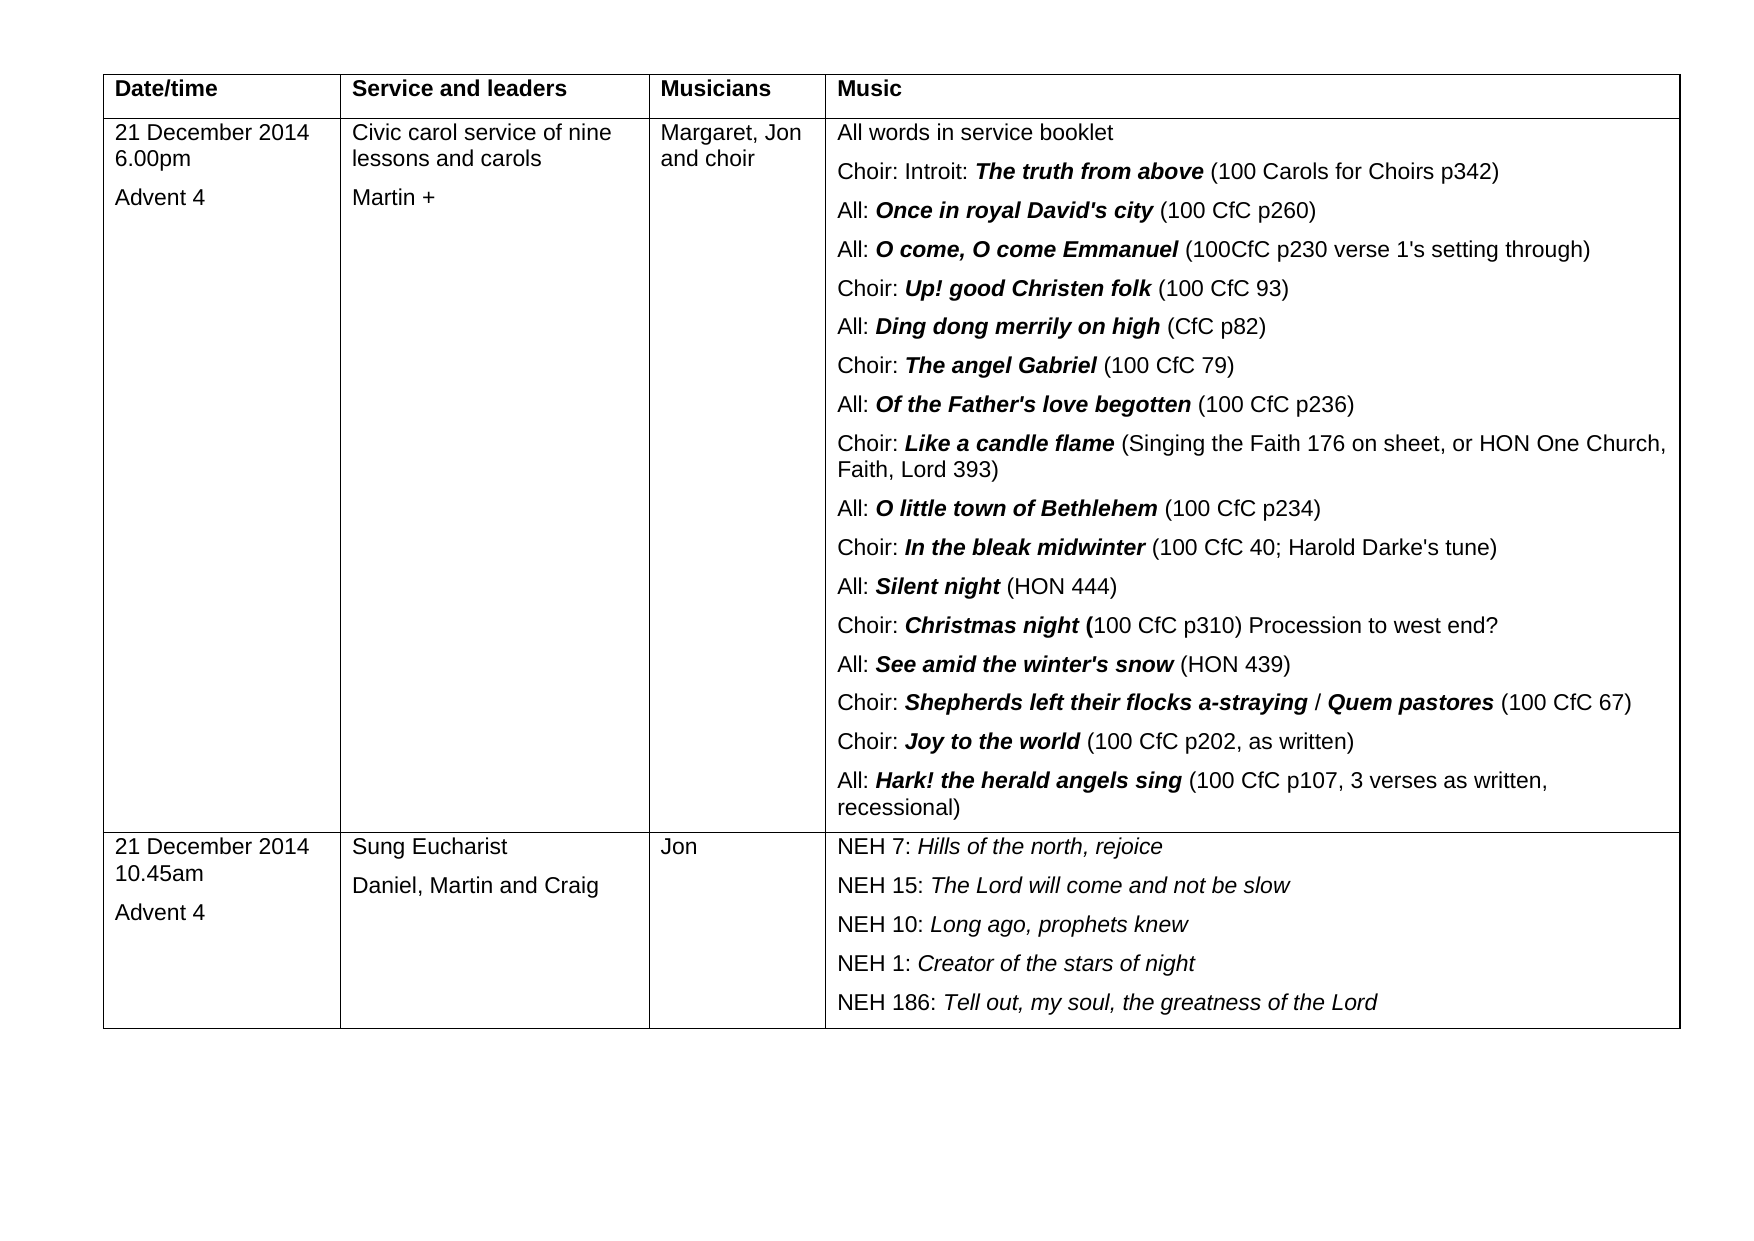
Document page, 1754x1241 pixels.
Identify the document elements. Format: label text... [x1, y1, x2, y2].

table_header Service and leaders [341, 75, 649, 118]
table_cell 21 December 2014 10.45am Advent 4 [104, 833, 340, 1028]
table_header Date/time [104, 75, 340, 118]
table_cell Jon [650, 833, 825, 1028]
table_cell All words in service booklet Choir: Introit: The truth from above (100 Carols for Choirs p342) All: Once in royal David's city (100 CfC p260) All: O come, O come Emmanuel (100CfC p230 verse 1's setting through) Choir: Up! good Christen folk (100 CfC 93) All: Ding dong merrily on high (CfC p82) Choir: The angel Gabriel (100 CfC 79) All: Of the Father's love begotten (100 CfC p236) Choir: Like a candle flame (Singing the Faith 176 on sheet, or HON One Church, Faith, Lord 393) All: O little town of Bethlehem (100 CfC p234) Choir: In the bleak midwinter (100 CfC 40; Harold Darke's tune) All: Silent night (HON 444) Choir: Christmas night (100 CfC p310) Procession to west end? All: See amid the winter's snow (HON 439) Choir: Shepherds left their flocks a-straying / Quem pastores (100 CfC 67) Choir: Joy to the world (100 CfC p202, as written) All: Hark! the herald angels sing (100 CfC p107, 3 verses as written, recessional) [826, 119, 1679, 832]
table_cell Civic carol service of nine lessons and carols Martin + [341, 119, 649, 832]
table_header Music [826, 75, 1679, 118]
table_cell Sung Eucharist Daniel, Martin and Craig [341, 833, 649, 1028]
table_cell Margaret, Jon and choir [650, 119, 825, 832]
table_header Musicians [650, 75, 825, 118]
table_cell NEH 7: Hills of the north, rejoice NEH 15: The Lord will come and not be slow NEH 10: Long ago, prophets knew NEH 1: Creator of the stars of night NEH 186: Tell out, my soul, the greatness of the Lord [826, 833, 1679, 1028]
table_cell 21 December 2014 6.00pm Advent 4 [104, 119, 340, 832]
